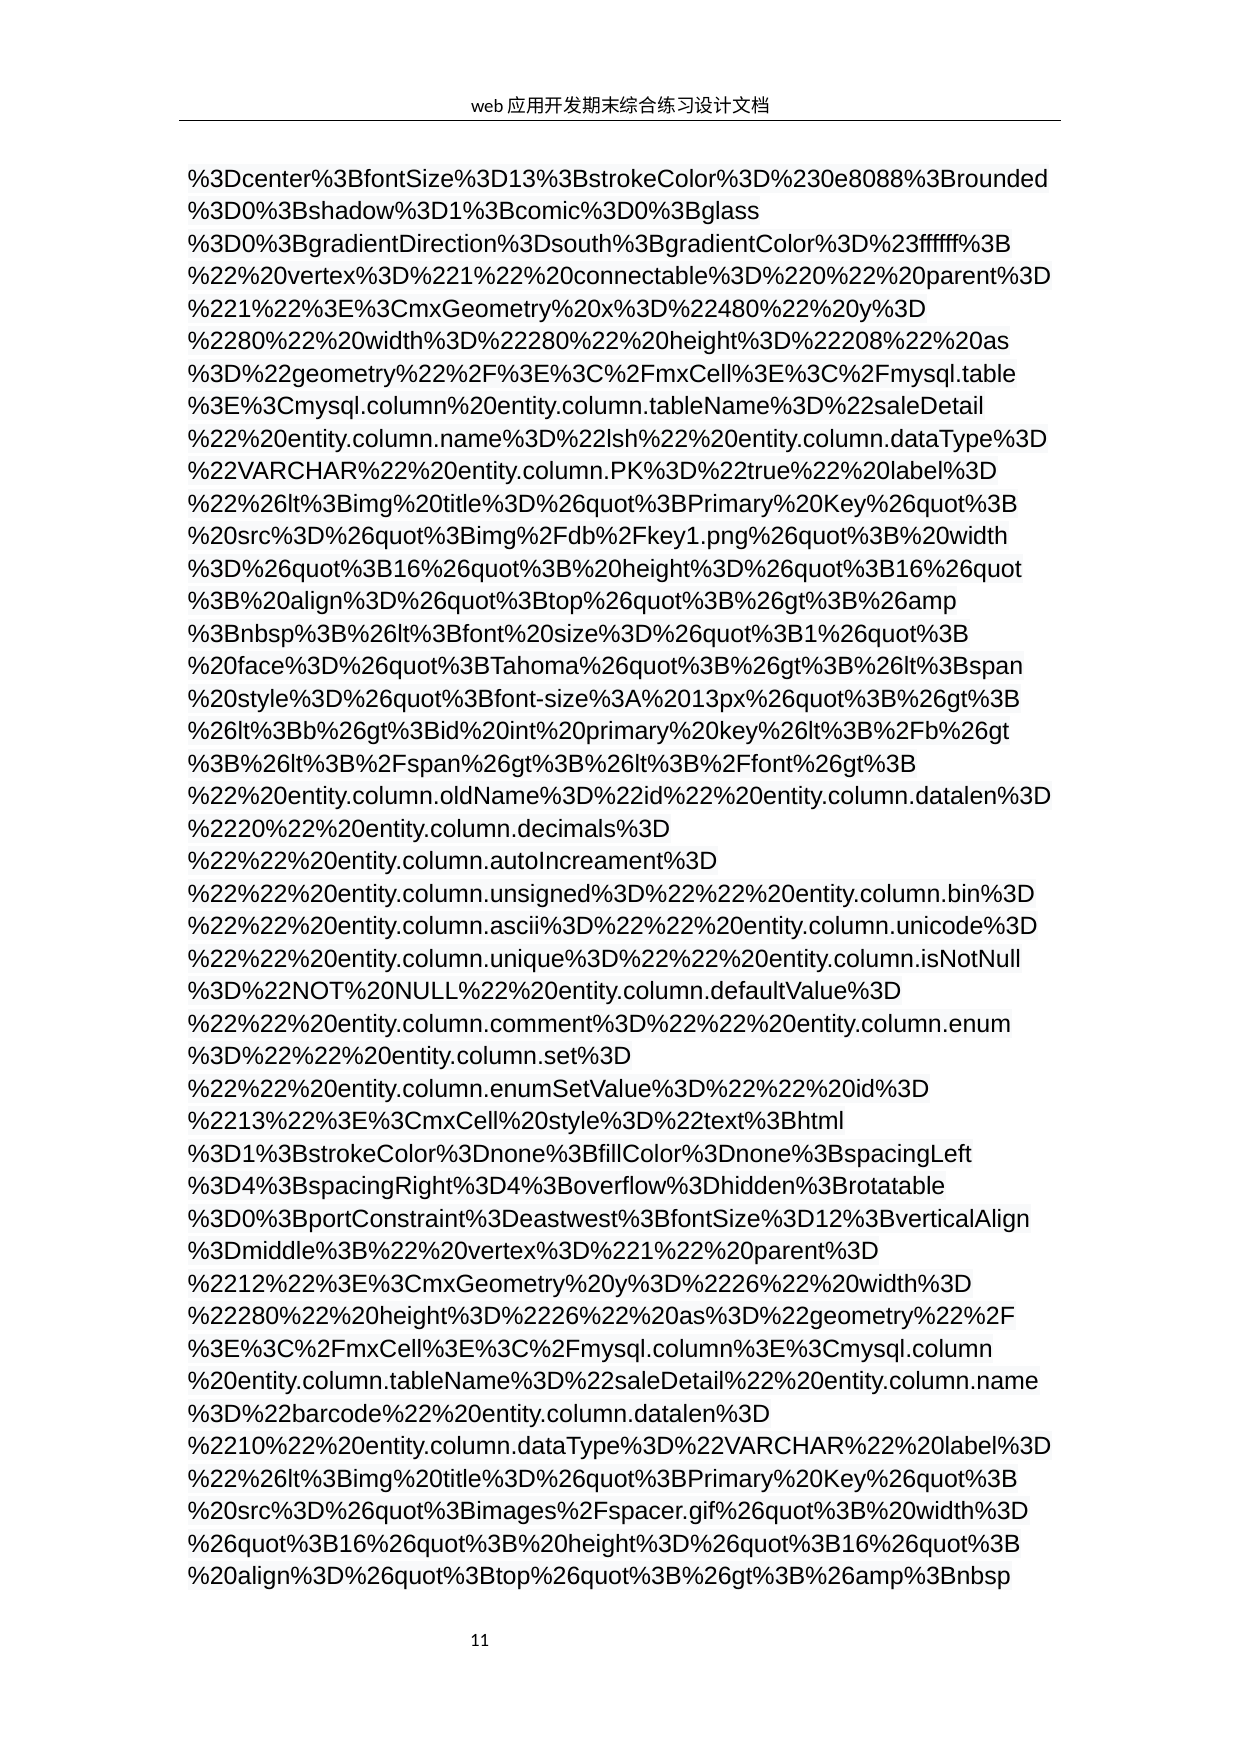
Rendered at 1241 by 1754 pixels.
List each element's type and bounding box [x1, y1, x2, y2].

list [187, 162, 1053, 1592]
